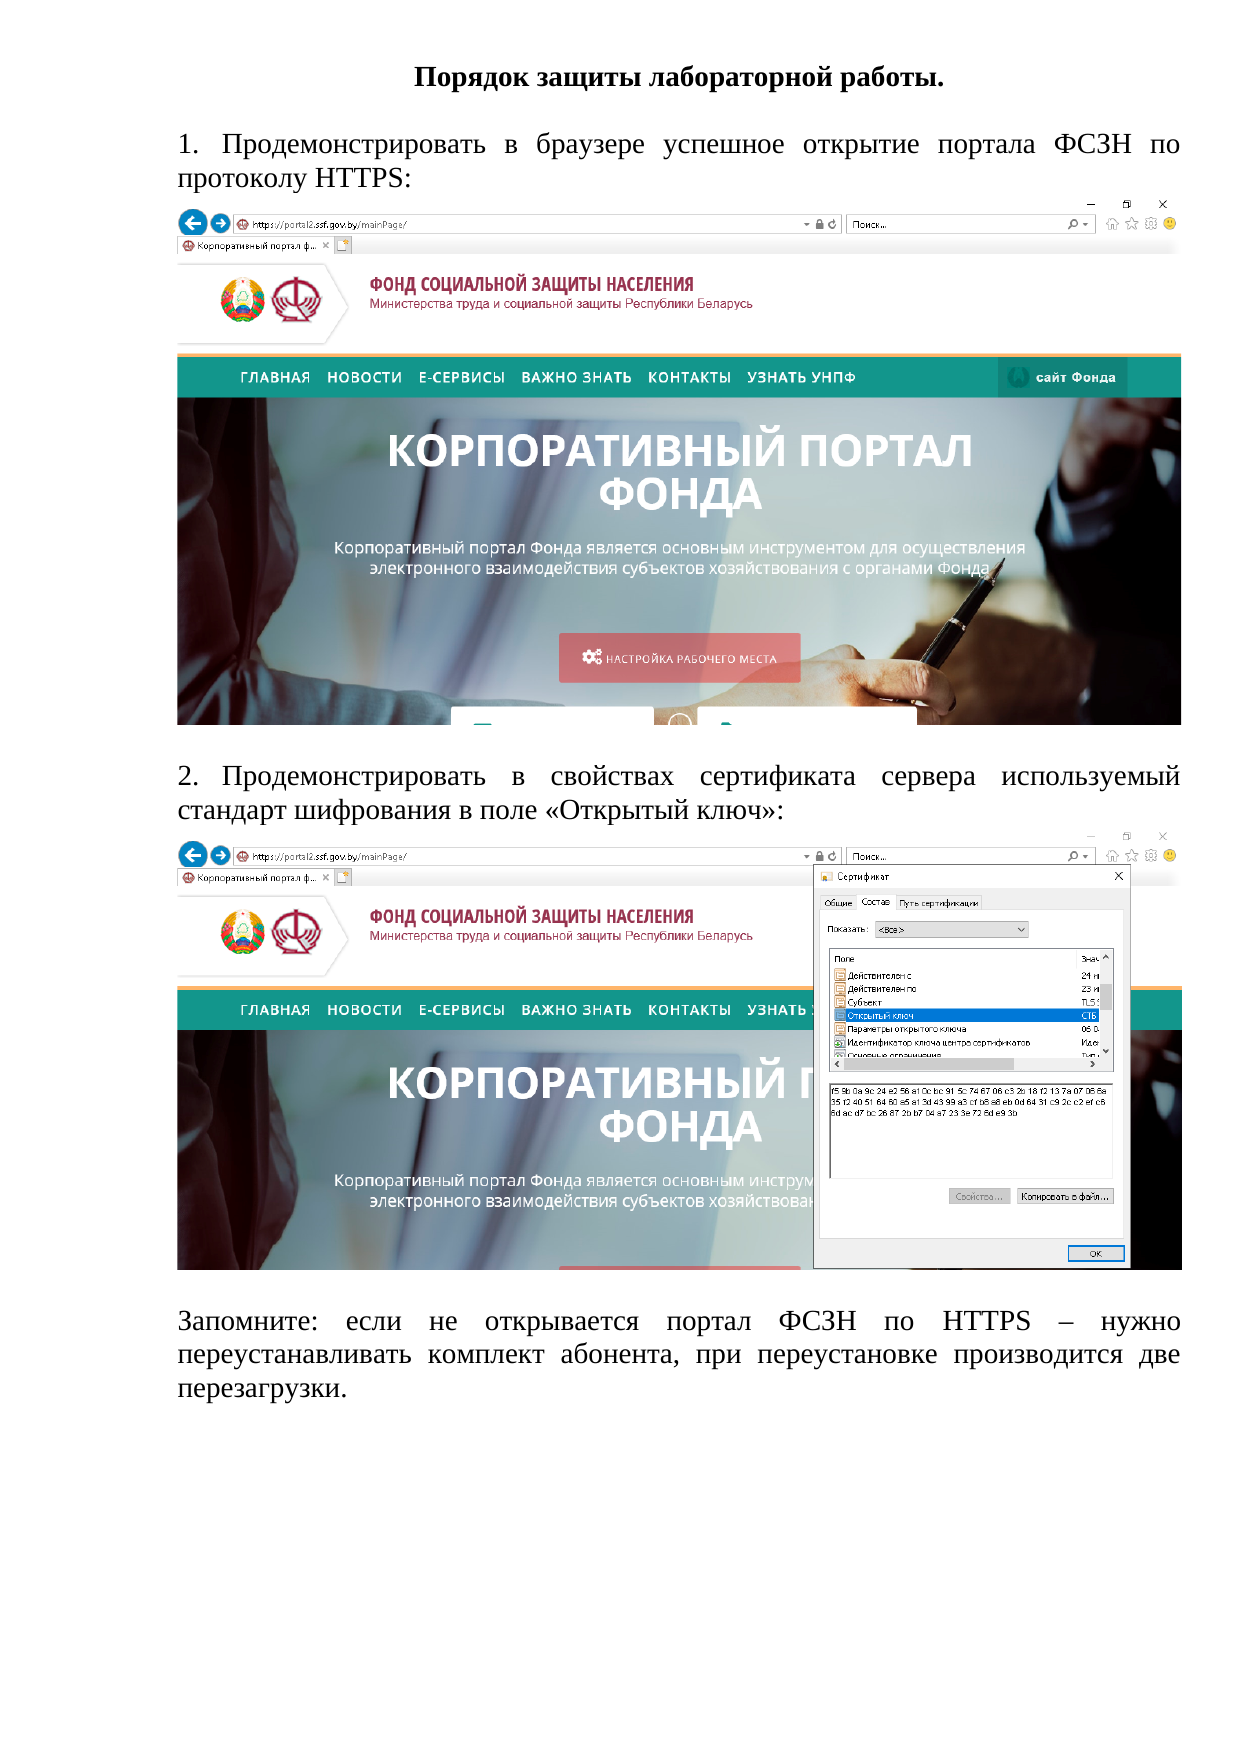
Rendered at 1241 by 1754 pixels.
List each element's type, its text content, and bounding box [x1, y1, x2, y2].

picture [177, 193, 1182, 725]
list Порядок защиты лабораторной работы. [177, 59, 1181, 93]
picture [177, 825, 1182, 1270]
text Запомните: если не открывается портал ФСЗН по HTTPS – нужно переустанавливать комплект абонента, при переустановке производится две перезагрузки. [177, 1303, 1181, 1403]
list Продемонстрировать в браузере успешное открытие портала ФСЗН по протоколу HTTPS: [177, 126, 1181, 193]
list Продемонстрировать в свойствах сертификата сервера используемый стандарт шифрования в поле «Открытый ключ»: [177, 758, 1181, 825]
